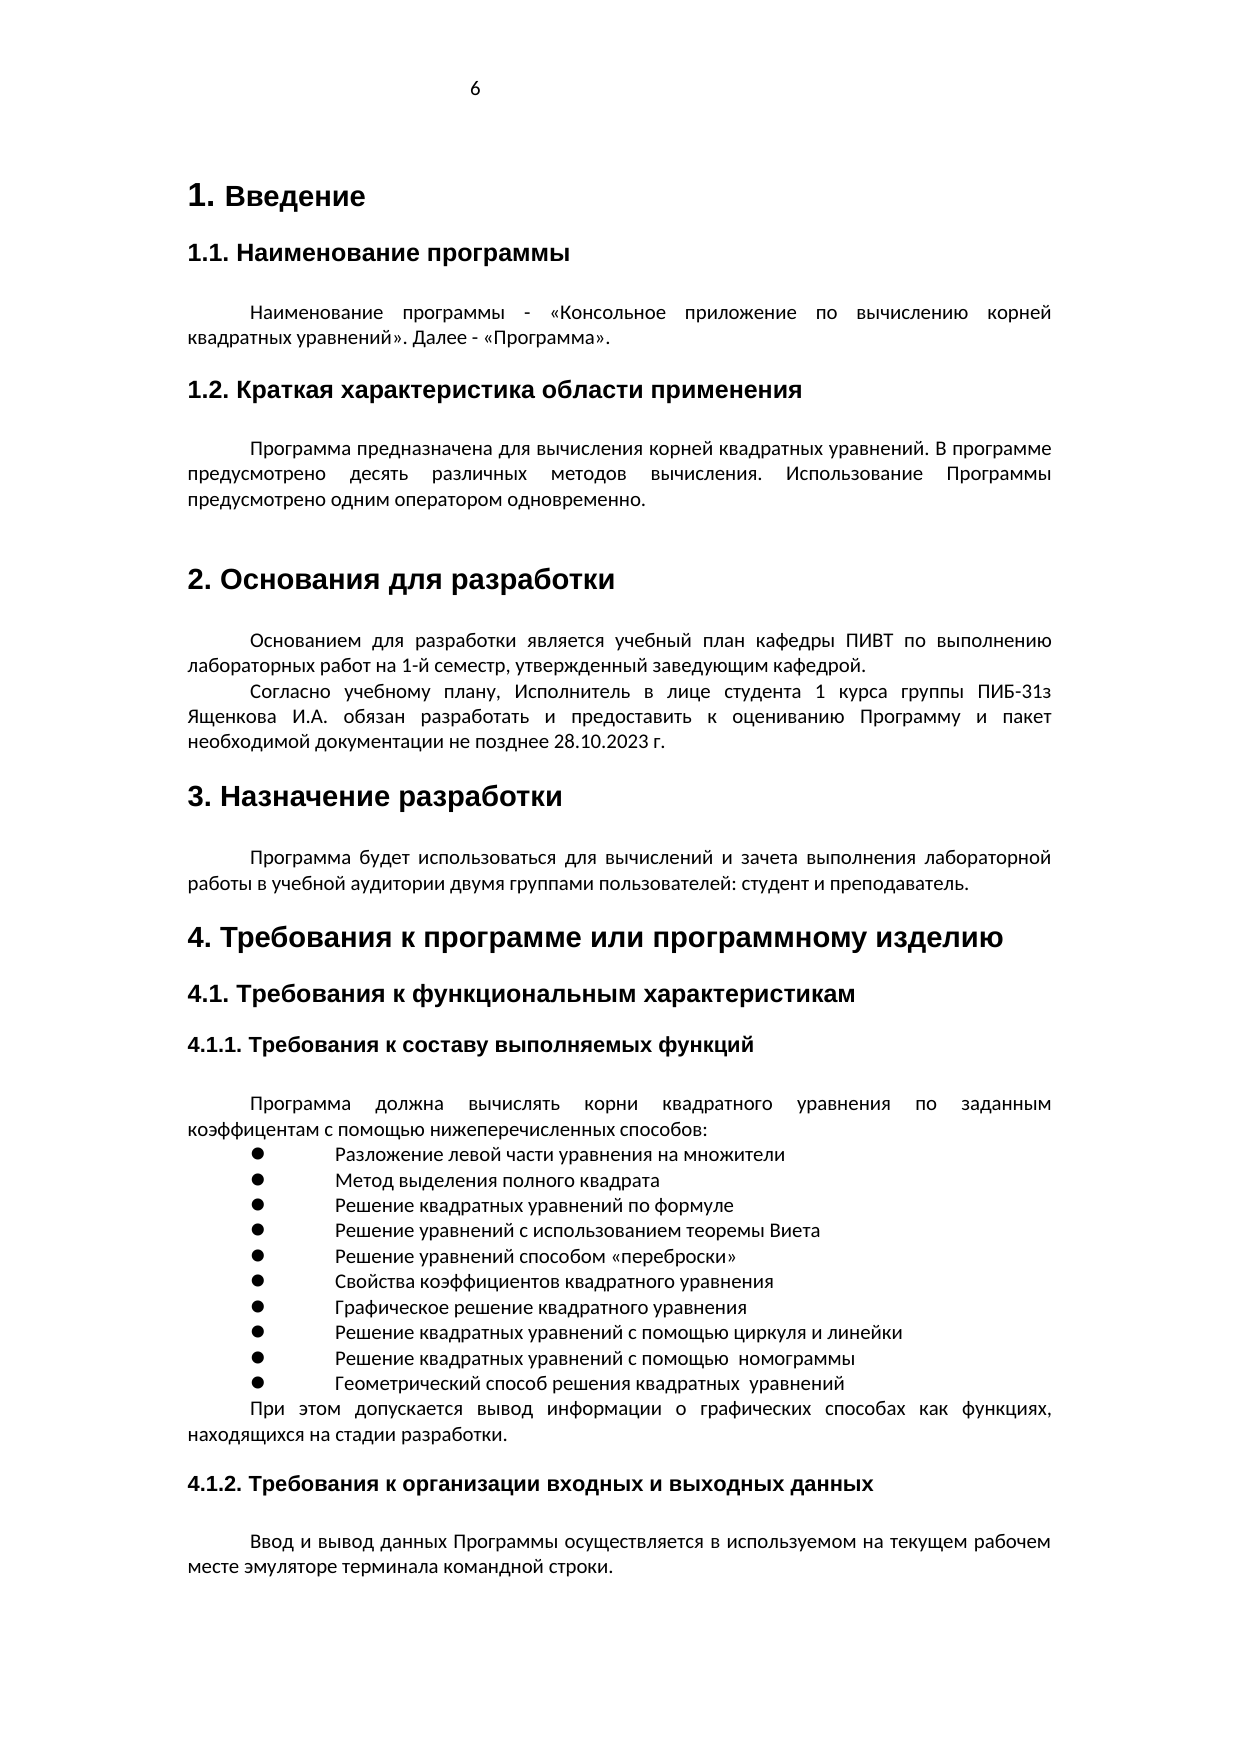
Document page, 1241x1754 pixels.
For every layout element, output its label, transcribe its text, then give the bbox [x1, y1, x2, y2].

list Решение квадратных уравнений с помощью циркуля и линейки [187, 1319, 1053, 1345]
text Основанием для разработки является учебный план кафедры ПИВТ по выполнению лабораторных работ на 1-й семестр, утвержденный заведующим кафедрой. [187, 627, 1053, 678]
text Ввод и вывод данных Программы осуществляется в используемом на текущем рабочем месте эмуляторе терминала командной строки. [187, 1528, 1053, 1579]
list Метод выделения полного квадрата [187, 1167, 1053, 1192]
list При этом допускается вывод информации о графических способах как функциях, находящихся на стадии разработки. [187, 1396, 1053, 1446]
subtitle Основания для разработки [187, 562, 1053, 595]
list Решение уравнений способом «переброски» [187, 1243, 1053, 1268]
subtitle Краткая характеристика области применения [187, 375, 1053, 403]
text Программа должна вычислять корни квадратного уравнения по заданным коэффицентам с помощью нижеперечисленных способов: [187, 1091, 1053, 1141]
list Графическое решение квадратного уравнения [187, 1294, 1053, 1319]
subtitle Требования к программе или программному изделию [187, 920, 1053, 954]
list Разложение левой части уравнения на множители [187, 1141, 1053, 1167]
text Согласно учебному плану, Исполнитель в лице студента 1 курса группы ПИБ-31з Ященкова И.А. обязан разработать и предоставить к оцениванию Программу и пакет необходимой документации не позднее 28.10.2023 г. [187, 678, 1053, 754]
list Геометрический способ решения квадратных уравнений [187, 1370, 1053, 1396]
list Решение квадратных уравнений с помощью номограммы [187, 1345, 1053, 1370]
list Свойства коэффициентов квадратного уравнения [187, 1268, 1053, 1294]
list Решение уравнений с использованием теоремы Виета [187, 1218, 1053, 1243]
text Наименование программы - «Консольное приложение по вычислению корней квадратных уравнений». Далее - «Программа». [187, 299, 1053, 350]
subtitle Требования к организации входных и выходных данных [187, 1471, 1053, 1497]
subtitle Наименование программы [187, 238, 1053, 267]
subtitle Назначение разработки [187, 779, 1053, 813]
text Программа предназначена для вычисления корней квадратных уравнений. В программе предусмотрено десять различных методов вычисления. Использование Программы предусмотрено одним оператором одновременно. [187, 435, 1053, 511]
subtitle Требования к функциональным характеристикам [187, 979, 1053, 1007]
subtitle Введение [187, 175, 1053, 213]
text Программа будет использоваться для вычислений и зачета выполнения лабораторной работы в учебной аудитории двумя группами пользователей: студент и преподаватель. [187, 844, 1053, 895]
subtitle Требования к составу выполняемых функций [187, 1032, 1053, 1058]
list Решение квадратных уравнений по формуле [187, 1192, 1053, 1218]
